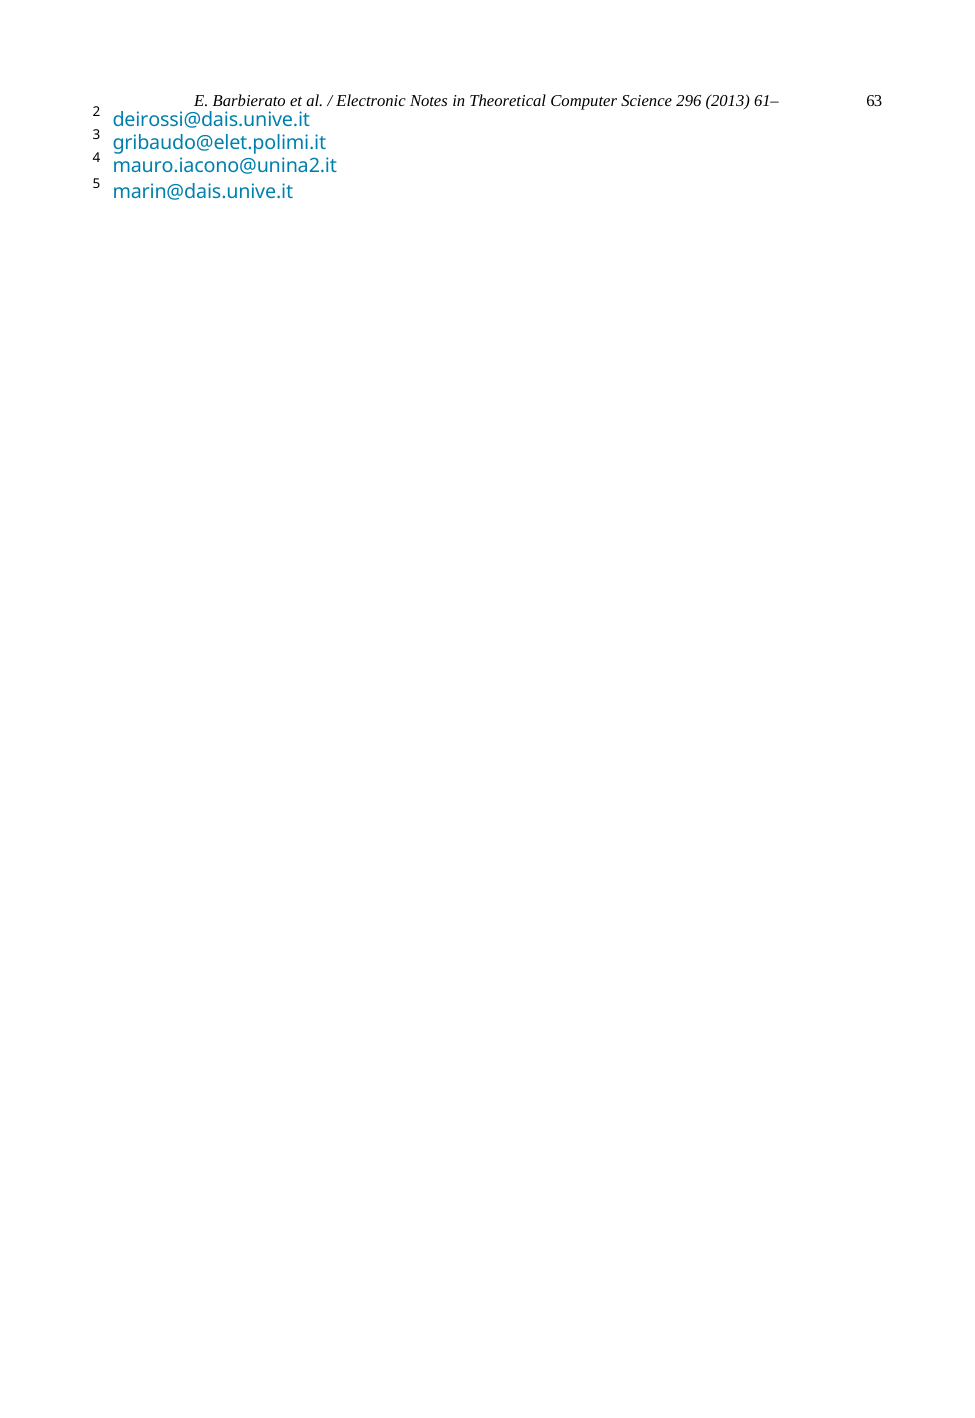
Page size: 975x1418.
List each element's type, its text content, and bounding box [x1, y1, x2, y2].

text 5 marin@dais.unive.it [92, 177, 896, 204]
text 2 deirossi@dais.unive.it [92, 108, 896, 131]
text 3 gribaudo@elet.polimi.it [92, 131, 896, 154]
text 4 mauro.iacono@unina2.it [92, 154, 896, 177]
